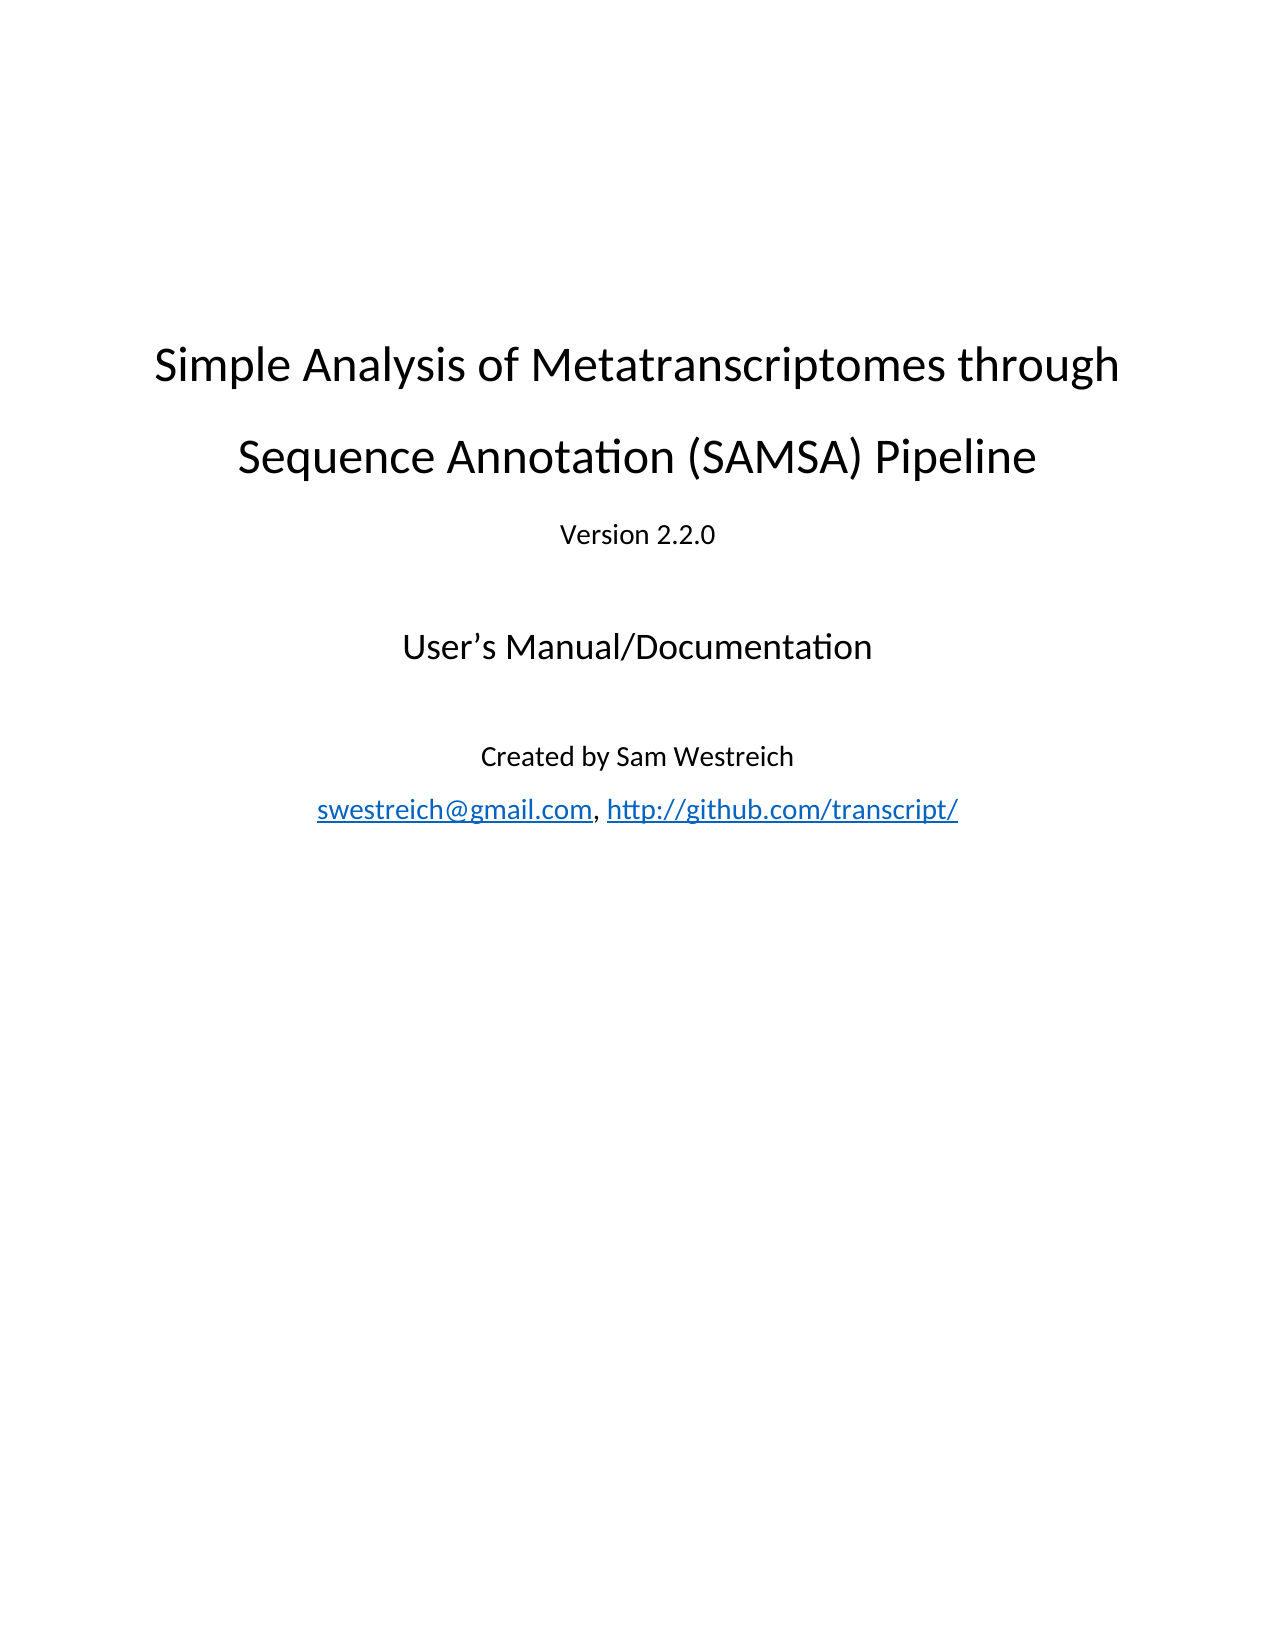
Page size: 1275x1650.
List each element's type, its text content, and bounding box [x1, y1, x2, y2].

text Created by Sam Westreich [150, 738, 1125, 773]
text User’s Manual/Documentation [150, 623, 1125, 669]
text Simple Analysis of Metatranscriptomes through Sequence Annotation (SAMSA) Pipeline [150, 333, 1125, 486]
text Version 2.2.0 [150, 516, 1125, 552]
text swestreich@gmail.com, http://github.com/transcript/ [150, 791, 1125, 827]
